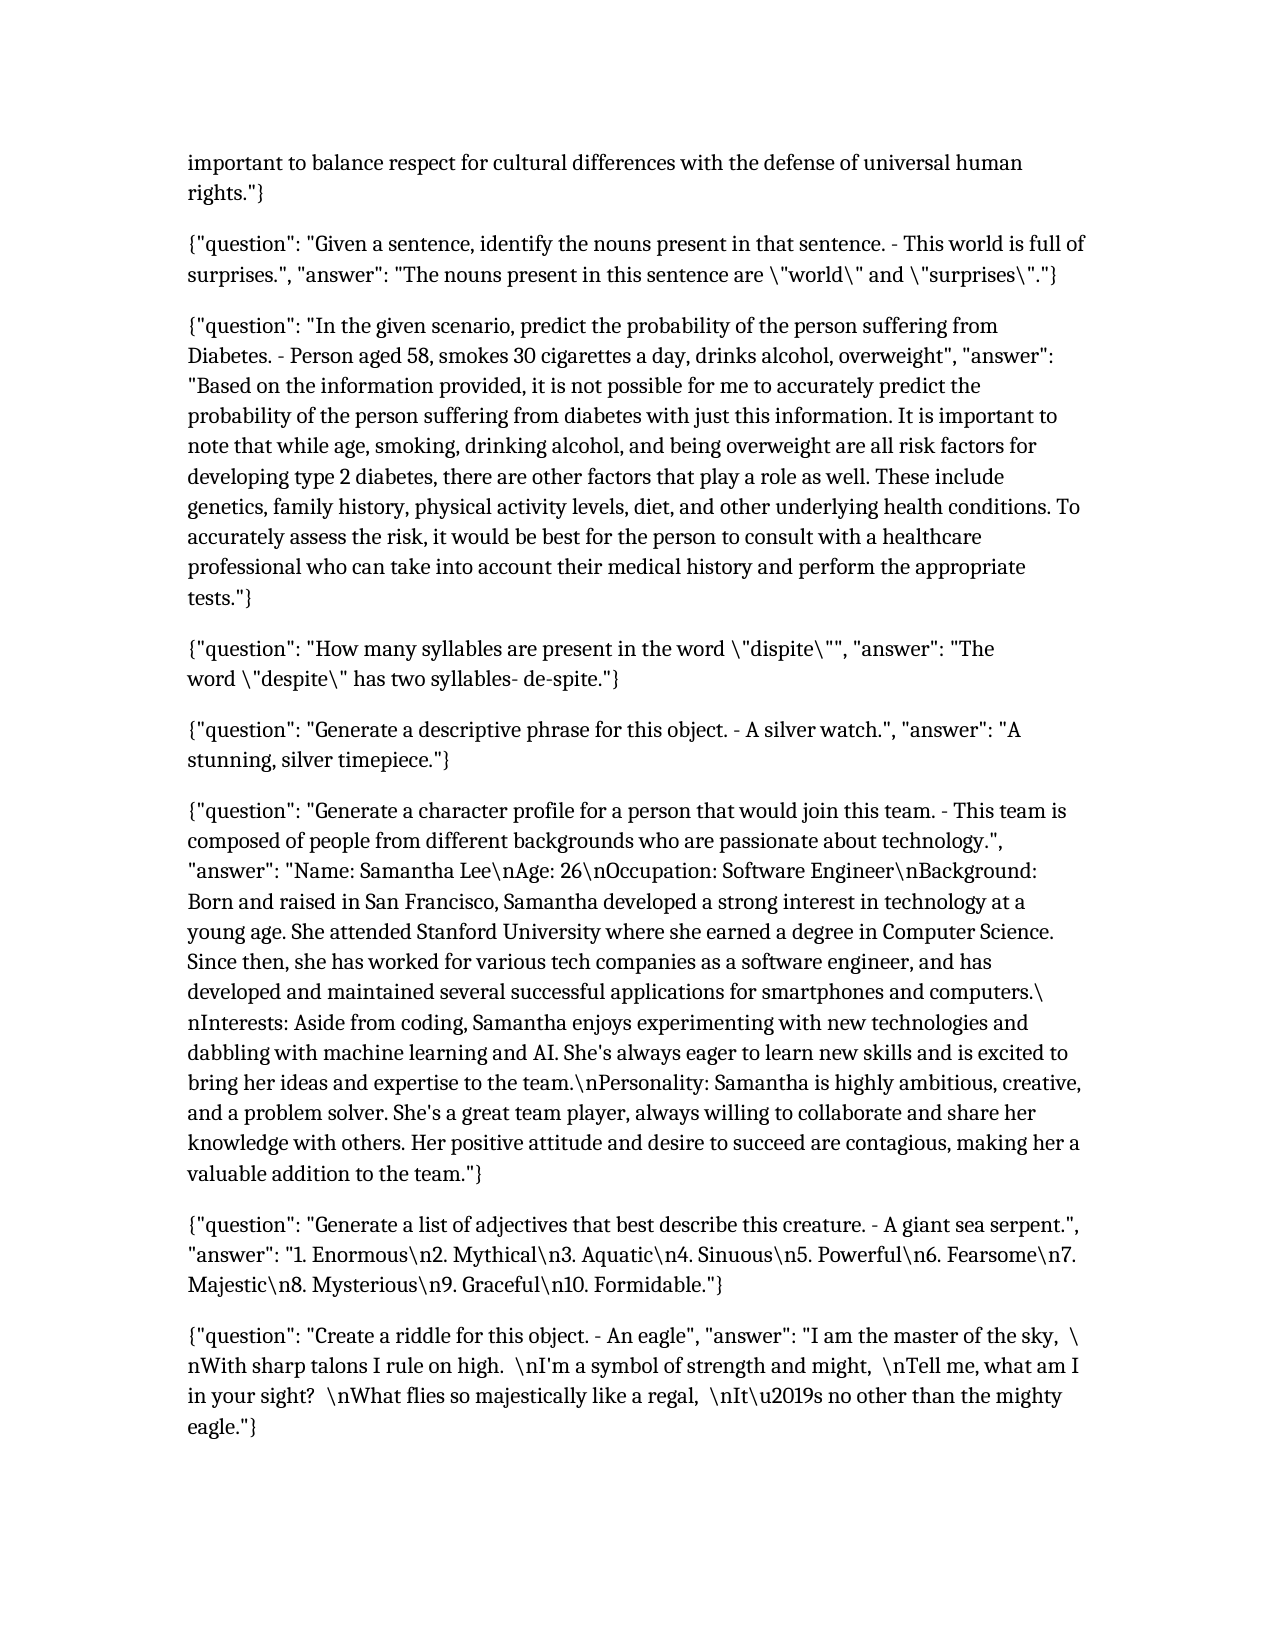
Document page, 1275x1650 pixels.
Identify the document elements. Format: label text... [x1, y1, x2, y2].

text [187, 150, 1087, 207]
text {"question": "Create a riddle for this object. - An eagle", "answer": "I am the master of the sky, \nWith sharp talons I rule on high. \nI'm a symbol of strength and might, \nTell me, what am I in your sight? \nWhat flies so majestically like a regal, \nIt\u2019s no other than the mighty eagle."} [187, 1323, 1087, 1440]
text {"question": "Given a sentence, identify the nouns present in that sentence. - This world is full of surprises.", "answer": "The nouns present in this sentence are \"world\" and \"surprises\"."} [187, 231, 1087, 288]
text {"question": "Generate a character profile for a person that would join this team. - This team is composed of people from different backgrounds who are passionate about technology.", "answer": "Name: Samantha Lee\nAge: 26\nOccupation: Software Engineer\nBackground: Born and raised in San Francisco, Samantha developed a strong interest in technology at a young age. She attended Stanford University where she earned a degree in Computer Science. Since then, she has worked for various tech companies as a software engineer, and has developed and maintained several successful applications for smartphones and computers.\nInterests: Aside from coding, Samantha enjoys experimenting with new technologies and dabbling with machine learning and AI. She's always eager to learn new skills and is excited to bring her ideas and expertise to the team.\nPersonality: Samantha is highly ambitious, creative, and a problem solver. She's a great team player, always willing to collaborate and share her knowledge with others. Her positive attitude and desire to succeed are contagious, making her a valuable addition to the team."} [187, 798, 1087, 1187]
text {"question": "Generate a descriptive phrase for this object. - A silver watch.", "answer": "A stunning, silver timepiece."} [187, 717, 1087, 773]
text {"question": "How many syllables are present in the word \"dispite\"", "answer": "The word \"despite\" has two syllables- de-spite."} [187, 635, 1087, 692]
text {"question": "In the given scenario, predict the probability of the person suffering from Diabetes. - Person aged 58, smokes 30 cigarettes a day, drinks alcohol, overweight", "answer": "Based on the information provided, it is not possible for me to accurately predict the probability of the person suffering from diabetes with just this information. It is important to note that while age, smoking, drinking alcohol, and being overweight are all risk factors for developing type 2 diabetes, there are other factors that play a role as well. These include genetics, family history, physical activity levels, diet, and other underlying health conditions. To accurately assess the risk, it would be best for the person to consult with a healthcare professional who can take into account their medical history and perform the appropriate tests."} [187, 312, 1087, 611]
text {"question": "Generate a list of adjectives that best describe this creature. - A giant sea serpent.", "answer": "1. Enormous\n2. Mythical\n3. Aquatic\n4. Sinuous\n5. Powerful\n6. Fearsome\n7. Majestic\n8. Mysterious\n9. Graceful\n10. Formidable."} [187, 1211, 1087, 1298]
